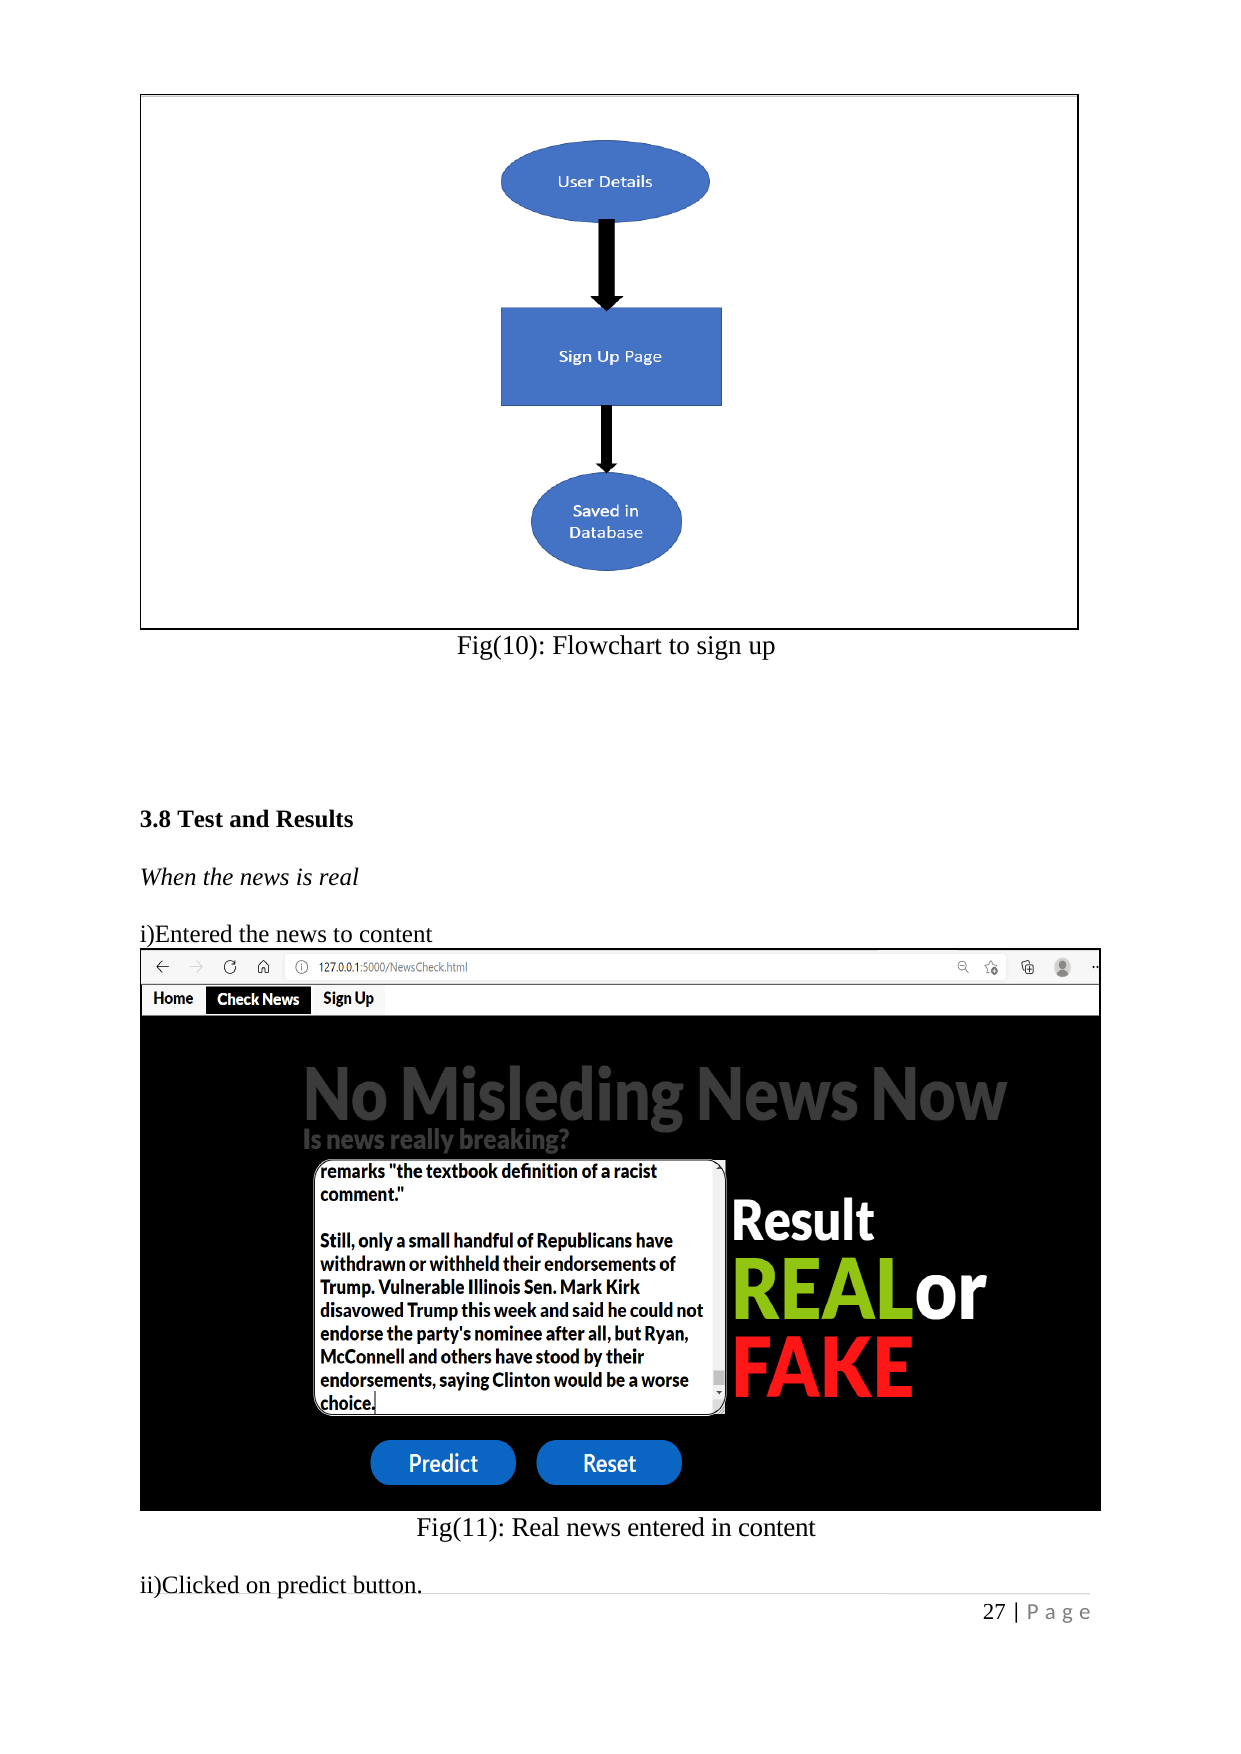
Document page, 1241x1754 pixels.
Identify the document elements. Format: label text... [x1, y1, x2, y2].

picture [141, 95, 1077, 628]
text ii)Clicked on predict button. [139, 1571, 1101, 1599]
subtitle Fig(10): Flowchart to sign up [308, 630, 924, 661]
text 3.8 Test and Results [139, 804, 1101, 833]
text i)Entered the news to content [139, 919, 1101, 948]
text When the news is real [139, 862, 1101, 891]
subtitle Fig(11): Real news entered in content [308, 1511, 924, 1542]
picture [141, 950, 1099, 1509]
